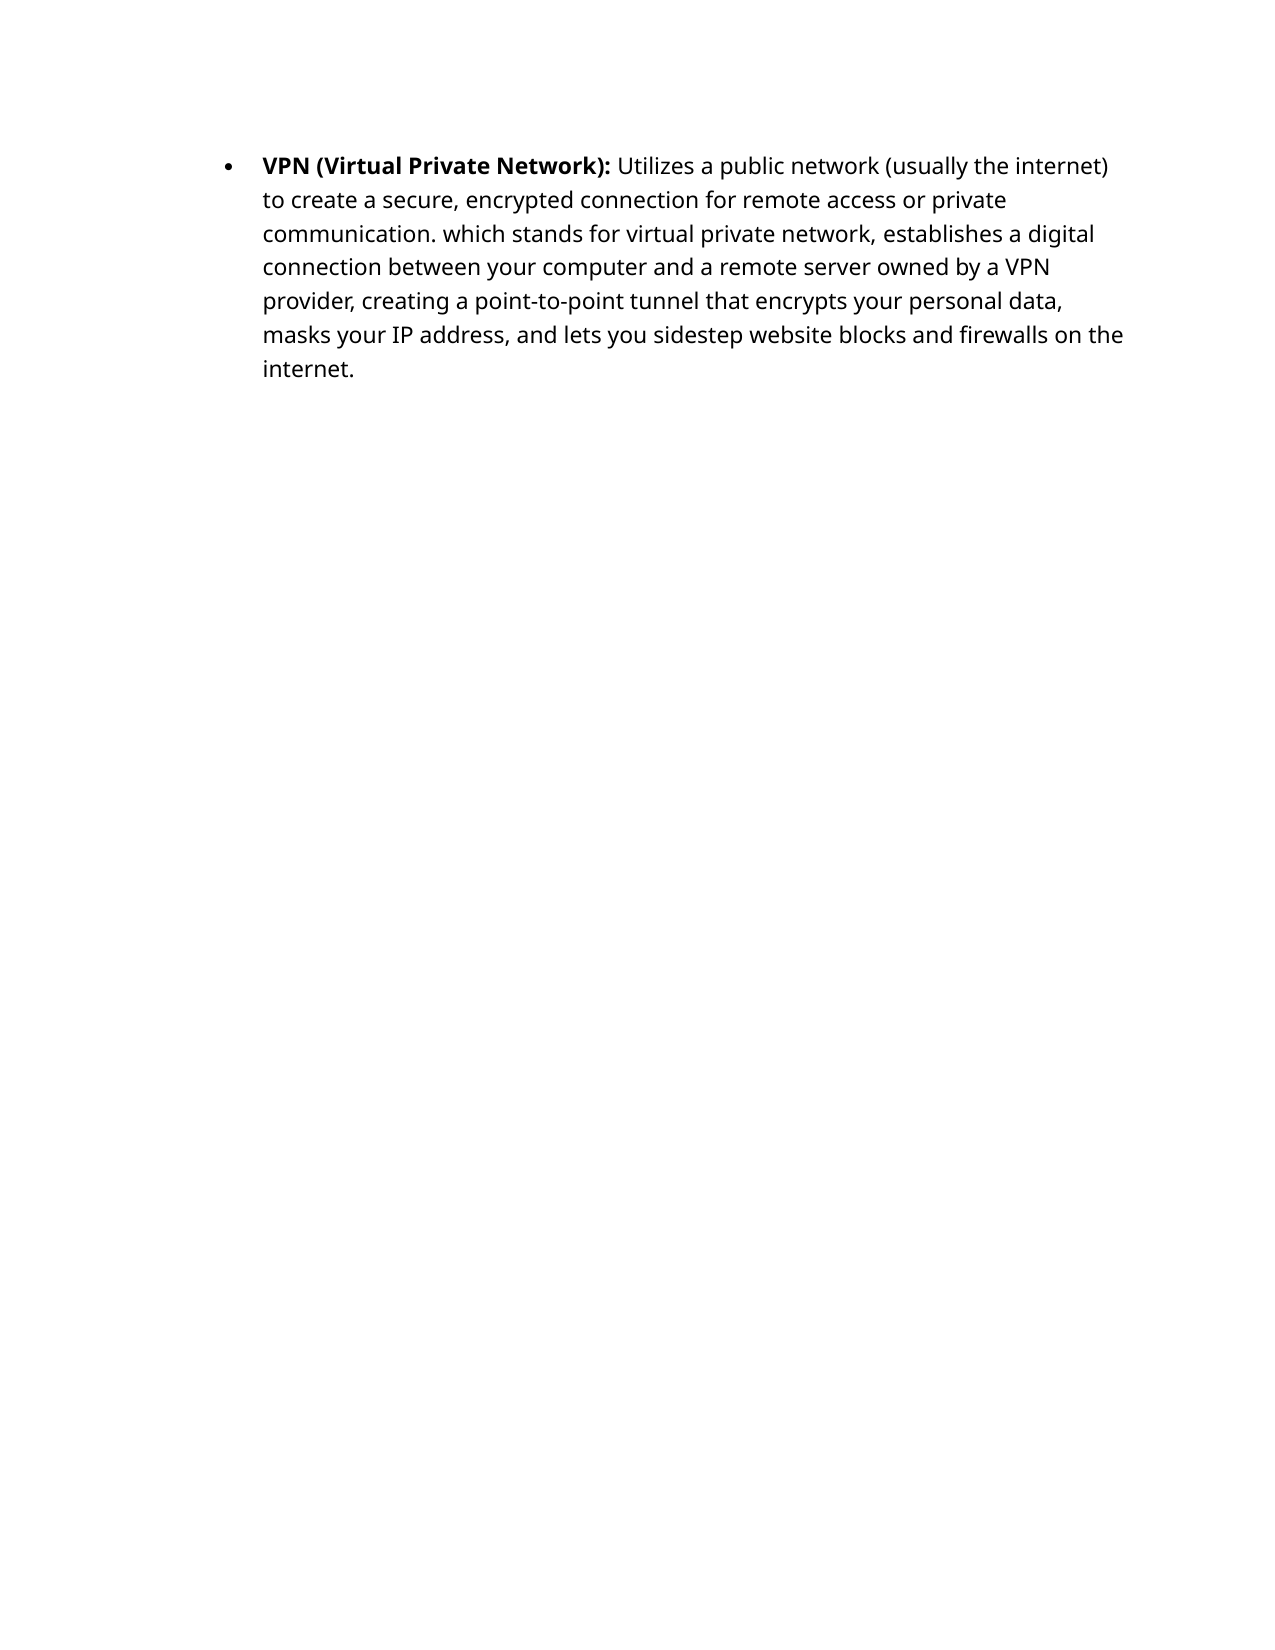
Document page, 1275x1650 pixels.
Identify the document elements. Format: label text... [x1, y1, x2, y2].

list VPN (Virtual Private Network): Utilizes a public network (usually the internet) to create a secure, encrypted connection for remote access or private communication. which stands for virtual private network, establishes a digital connection between your computer and a remote server owned by a VPN provider, creating a point-to-point tunnel that encrypts your personal data, masks your IP address, and lets you sidestep website blocks and firewalls on the internet. [225, 150, 1125, 384]
